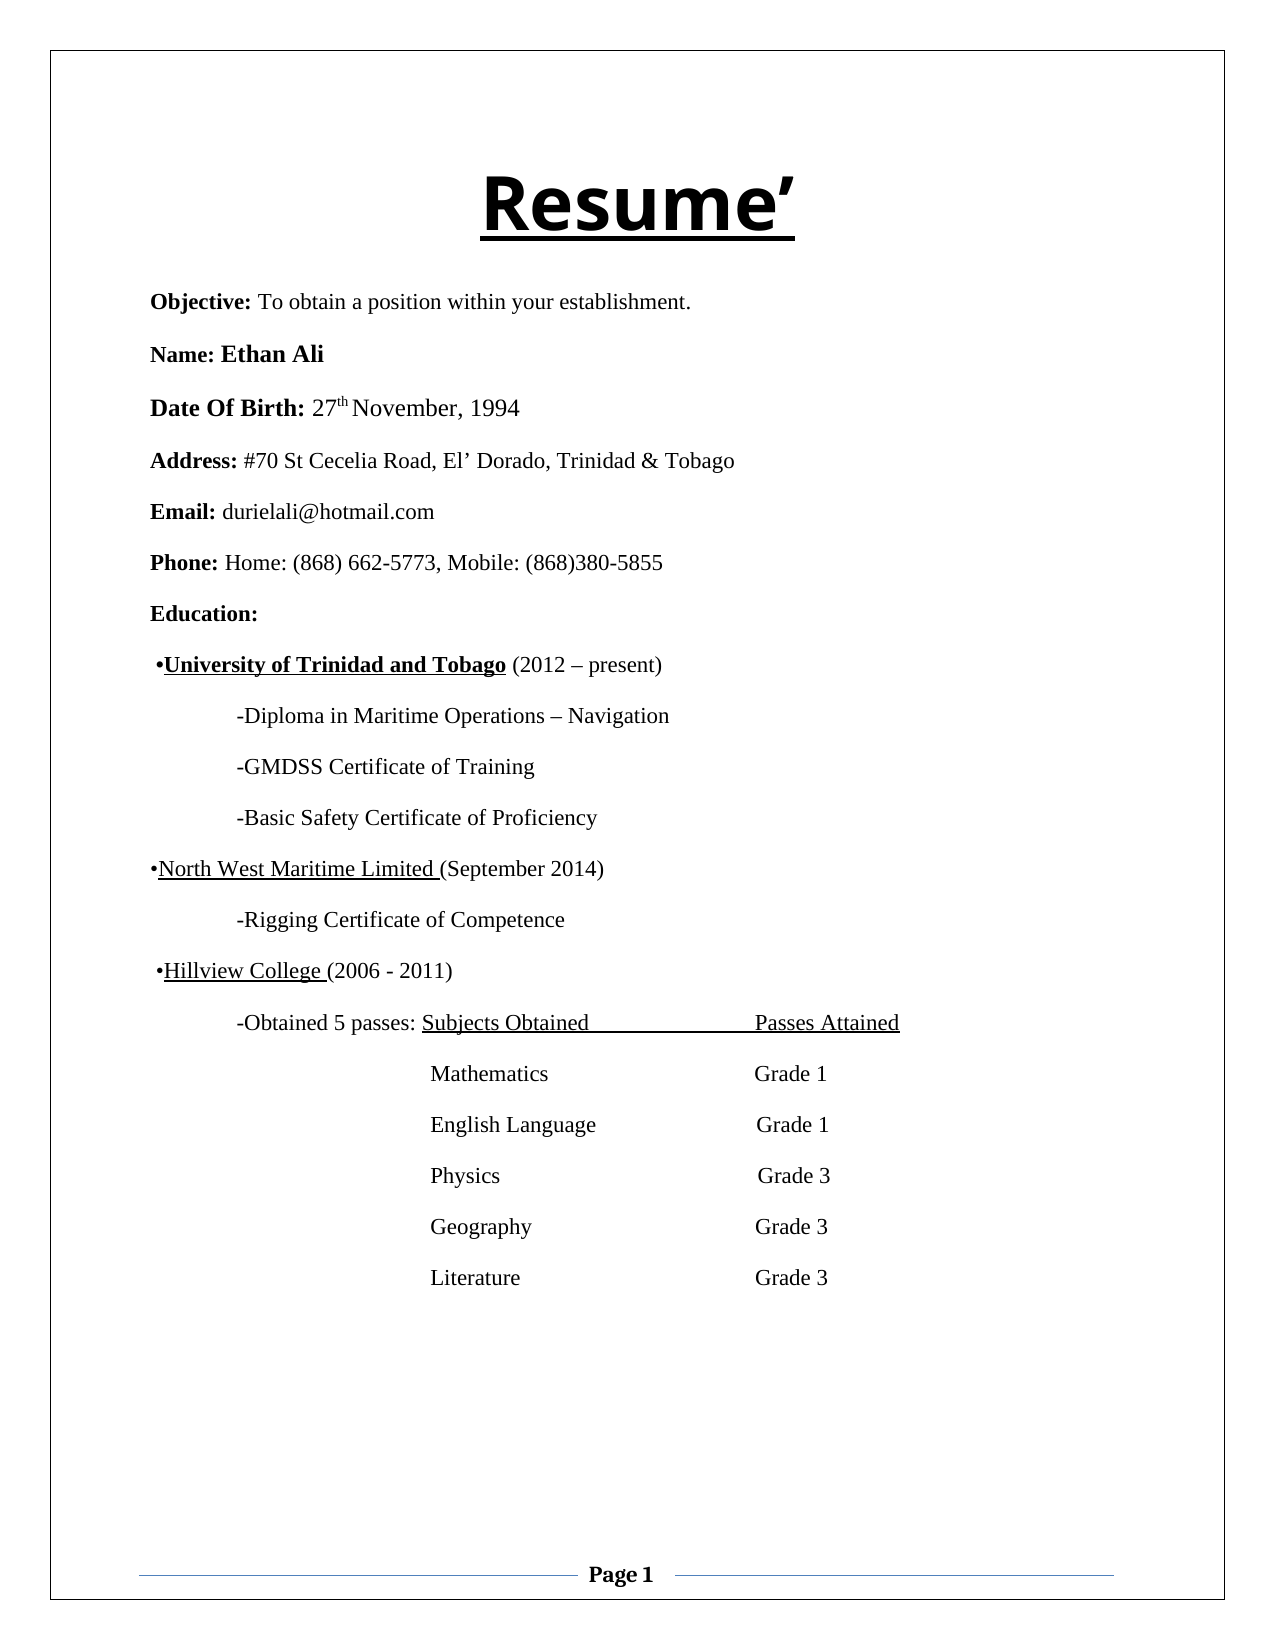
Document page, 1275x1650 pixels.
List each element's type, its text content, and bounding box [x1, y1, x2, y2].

text -Rigging Certificate of Competence [150, 906, 1125, 933]
text Resume’ [150, 150, 1125, 252]
text Education: [150, 600, 1125, 627]
text Date Of Birth: 27th November, 1994 [150, 393, 1125, 422]
text -Obtained 5 passes: Subjects Obtained Passes Attained [150, 1008, 1125, 1035]
text -GMDSS Certificate of Training [150, 753, 1125, 780]
text Email: durielali@hotmail.com [150, 498, 1125, 524]
text •North West Maritime Limited (September 2014) [150, 855, 1125, 882]
text Physics Grade 3 [150, 1162, 1125, 1188]
text Address: #70 St Cecelia Road, El’ Dorado, Trinidad & Tobago [150, 447, 1125, 473]
text Name: Ethan Ali [150, 339, 1125, 368]
text •Hillview College (2006 - 2011) [150, 957, 1125, 984]
text Geography Grade 3 [150, 1213, 1125, 1239]
text Mathematics Grade 1 [150, 1059, 1125, 1086]
text •University of Trinidad and Tobago (2012 – present) [150, 651, 1125, 678]
text -Diploma in Maritime Operations – Navigation [150, 702, 1125, 729]
text -Basic Safety Certificate of Proficiency [150, 804, 1125, 831]
text Objective: To obtain a position within your establishment. [150, 288, 1125, 315]
text English Language Grade 1 [150, 1111, 1125, 1137]
text Phone: Home: (868) 662-5773, Mobile: (868)380-5855 [150, 549, 1125, 576]
text Literature Grade 3 [150, 1264, 1125, 1290]
